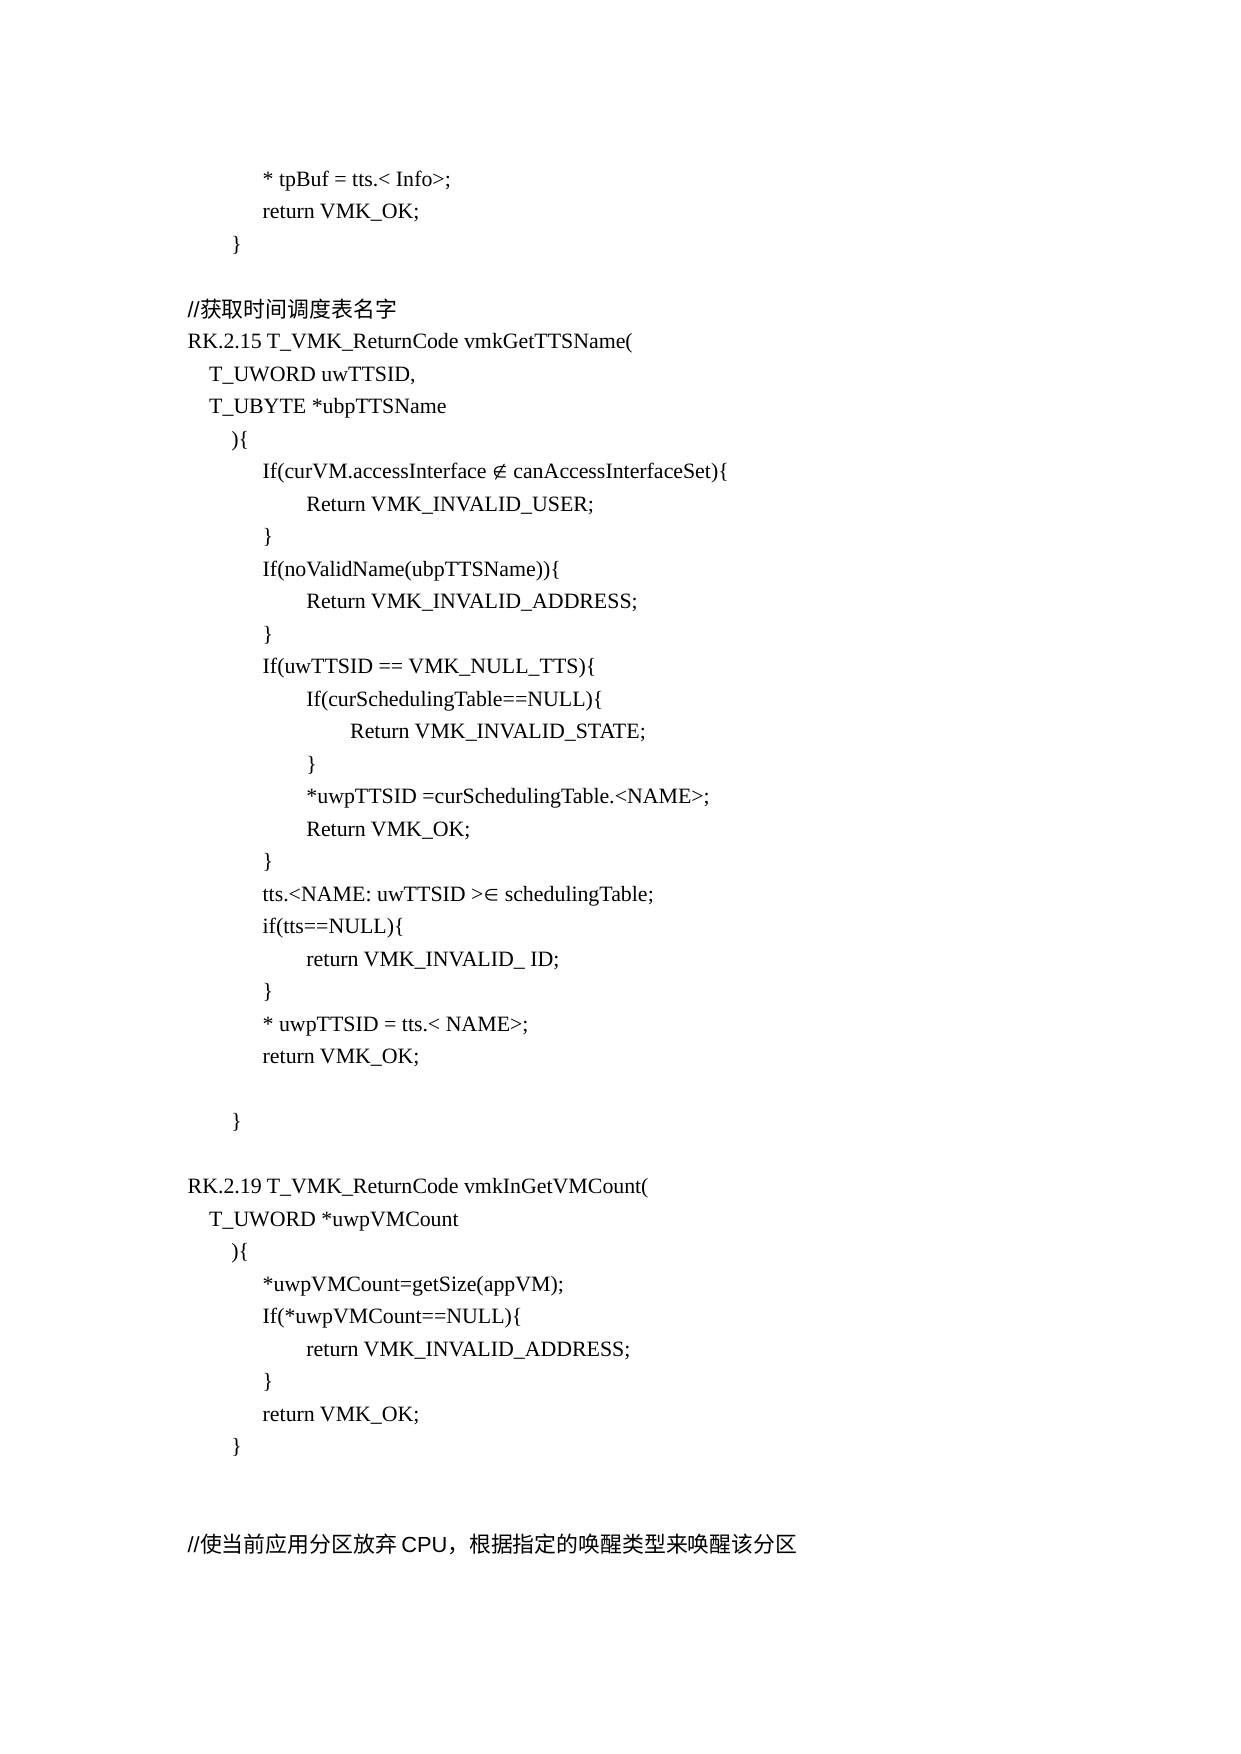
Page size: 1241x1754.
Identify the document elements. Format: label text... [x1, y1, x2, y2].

text If(curSchedulingTable==NULL){ [262, 682, 1106, 714]
text Return VMK_INVALID_STATE; [219, 714, 1106, 747]
text Return VMK_INVALID_ADDRESS; [219, 584, 1106, 617]
text //使当前应用分区放弃CPU，根据指定的唤醒类型来唤醒该分区 [187, 1527, 1106, 1559]
text * tpBuf = tts.< Info>; [231, 162, 1106, 194]
text RK.2.15 T_VMK_ReturnCode vmkGetTTSName( [187, 324, 1106, 357]
text } [219, 519, 1106, 552]
text Return VMK_INVALID_USER; [187, 487, 1106, 519]
text Return VMK_OK; [275, 812, 1106, 844]
text return VMK_OK; [262, 1039, 1106, 1072]
text } [187, 1429, 1106, 1462]
text return VMK_OK; [187, 1397, 1106, 1429]
text } [187, 1104, 1106, 1137]
text If(noValidName(ubpTTSName)){ [219, 552, 1106, 584]
text T_UBYTE *ubpTTSName [187, 389, 1106, 422]
text If(uwTTSID == VMK_NULL_TTS){ [219, 649, 1106, 682]
text T_UWORD *uwpVMCount [187, 1202, 1106, 1234]
text } [275, 747, 1106, 779]
text tts.<NAME: uwTTSID > schedulingTable; [219, 877, 1106, 909]
text RK.2.19 T_VMK_ReturnCode vmkInGetVMCount( [187, 1169, 1106, 1202]
text If(curVM.accessInterface canAccessInterfaceSet){ [187, 454, 1106, 487]
text If(*uwpVMCount==NULL){ [187, 1299, 1106, 1332]
text T_UWORD uwTTSID, [187, 357, 1106, 389]
text * uwpTTSID = tts.< NAME>; [231, 1007, 1106, 1039]
text ){ [187, 422, 1106, 454]
text return VMK_INVALID_ ID; [187, 942, 1106, 974]
text return VMK_INVALID_ADDRESS; [187, 1332, 1106, 1364]
text //获取时间调度表名字 [187, 292, 1106, 324]
text } [187, 1364, 1106, 1397]
text } [231, 974, 1106, 1007]
text } [219, 617, 1106, 649]
text *uwpTTSID =curSchedulingTable.<NAME>; [275, 779, 1106, 812]
text *uwpVMCount=getSize(appVM); [187, 1267, 1106, 1299]
text if(tts==NULL){ [231, 909, 1106, 942]
text } [187, 227, 1106, 259]
text } [219, 844, 1106, 877]
text return VMK_OK; [262, 194, 1106, 227]
text ){ [187, 1234, 1106, 1267]
